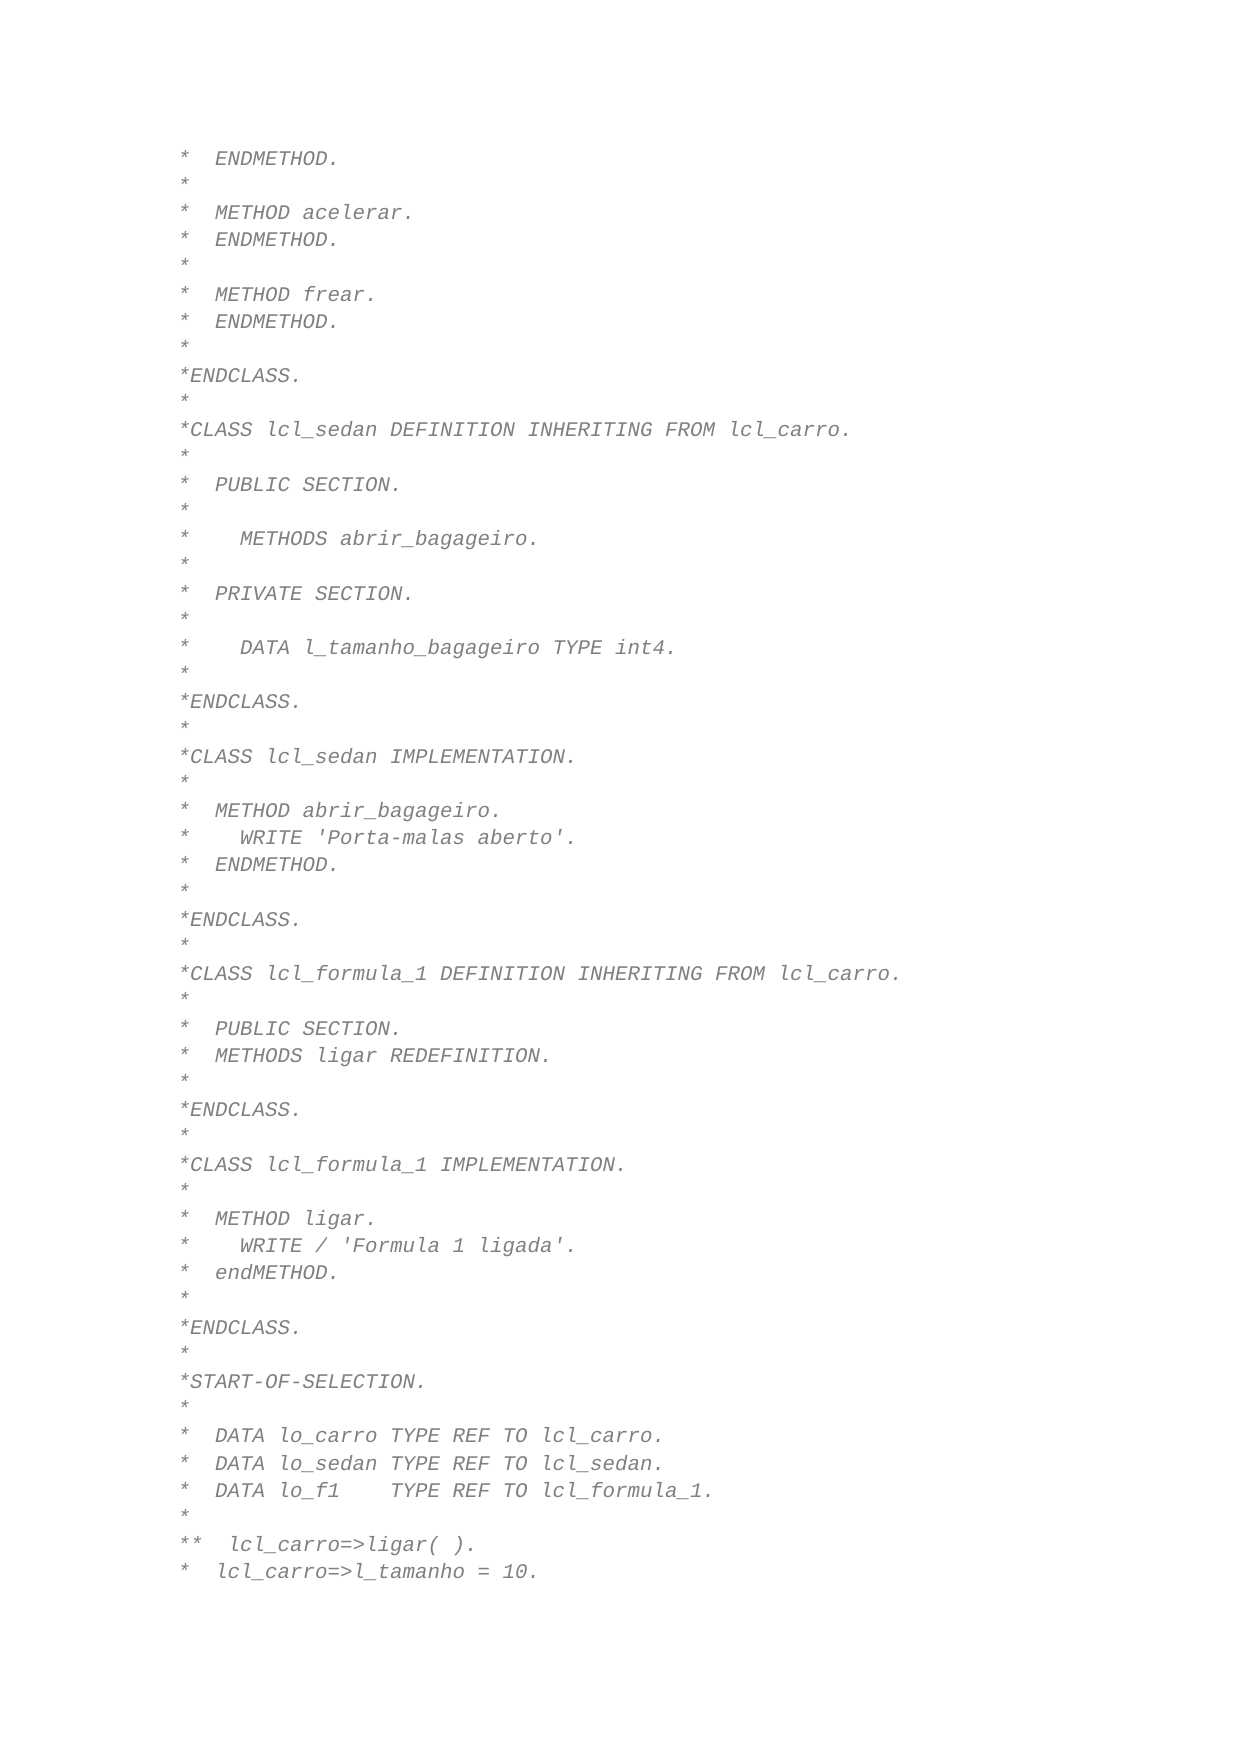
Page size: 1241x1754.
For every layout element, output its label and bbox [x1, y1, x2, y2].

text [177, 148, 1063, 1585]
